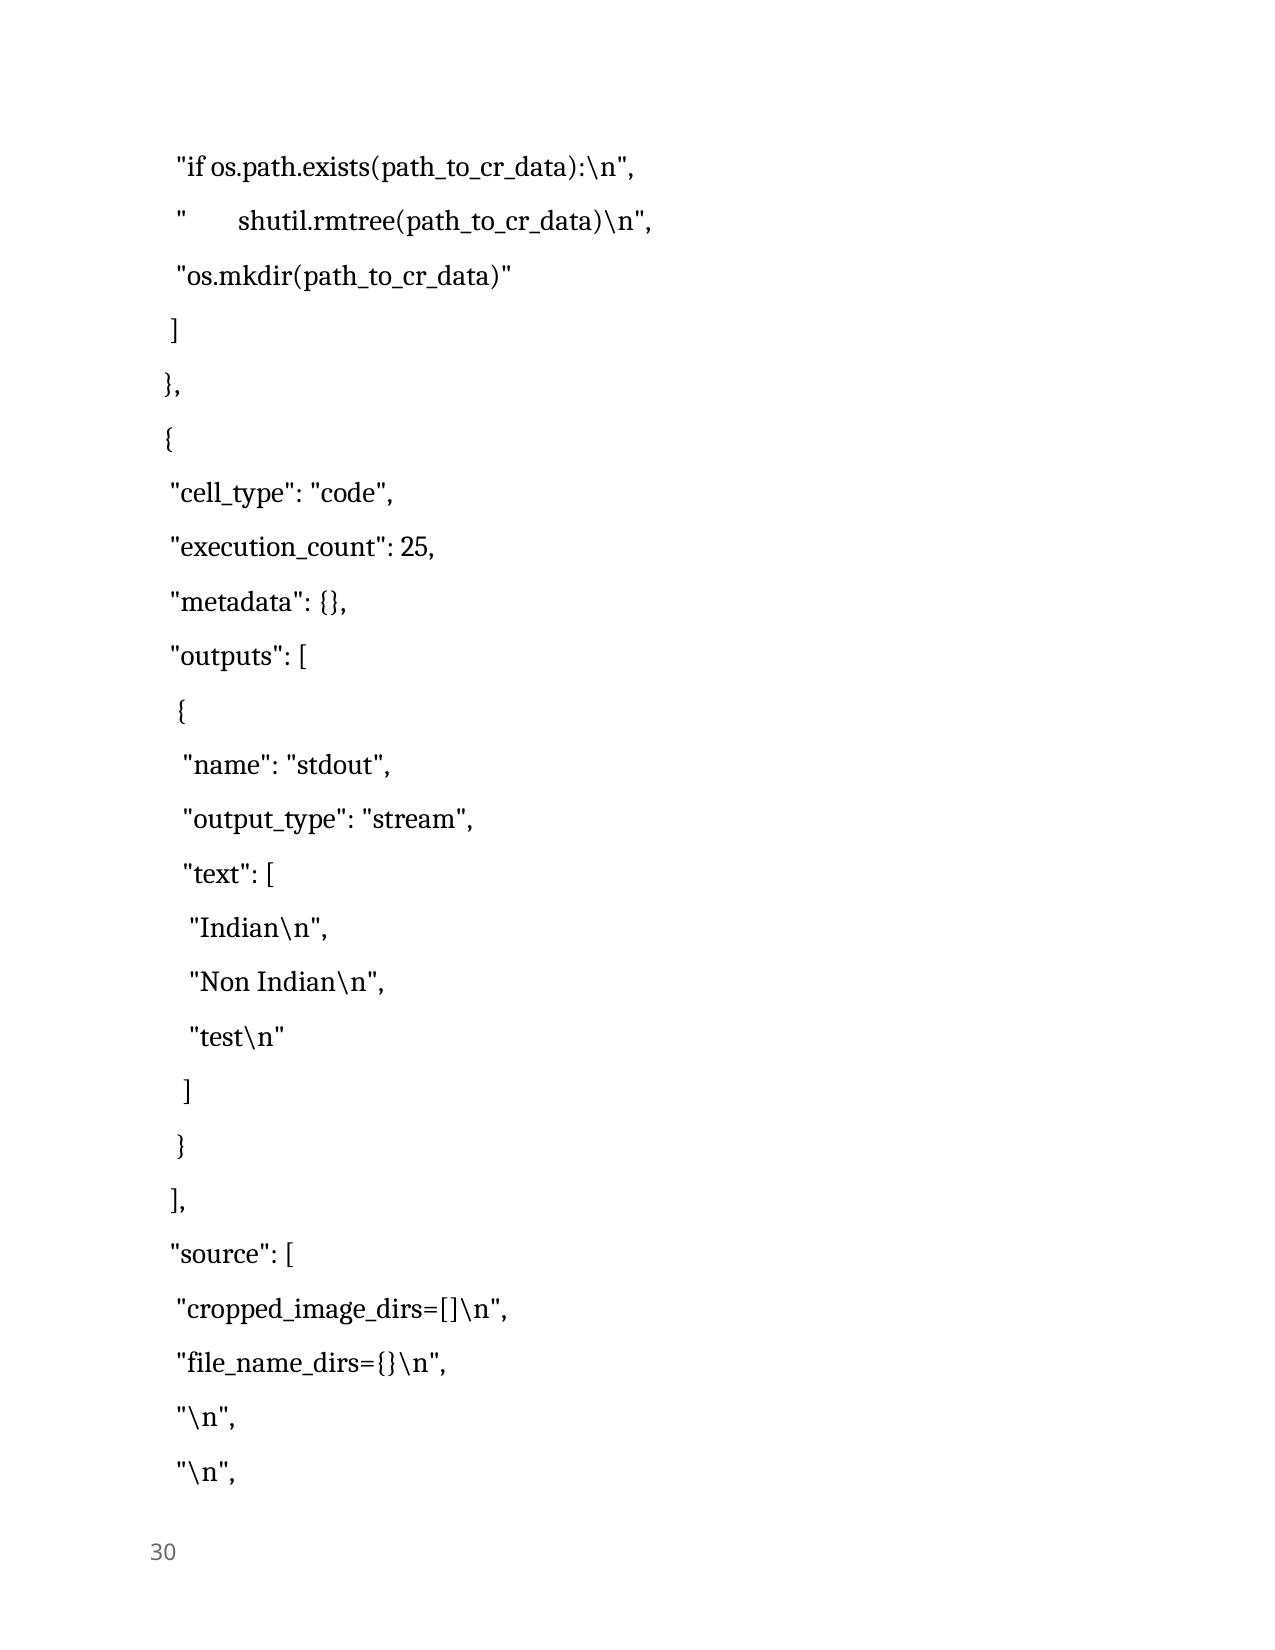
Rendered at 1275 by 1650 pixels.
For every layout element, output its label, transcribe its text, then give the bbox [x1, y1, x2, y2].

text "file_name_dirs={}\n", [150, 1346, 1125, 1380]
text ] [150, 1074, 1125, 1108]
text "outputs": [ [150, 639, 1125, 673]
text { [150, 422, 1125, 455]
text "\n", [150, 1455, 1125, 1488]
text ], [150, 1183, 1125, 1217]
text } [150, 1129, 1125, 1162]
text " shutil.rmtree(path_to_cr_data)\n", [150, 204, 1125, 238]
text "cell_type": "code", [150, 476, 1125, 510]
text "text": [ [150, 857, 1125, 890]
text }, [150, 367, 1125, 401]
text ] [150, 313, 1125, 347]
text "Non Indian\n", [150, 966, 1125, 999]
text "\n", [150, 1401, 1125, 1434]
text "Indian\n", [150, 911, 1125, 945]
text "source": [ [150, 1237, 1125, 1271]
text "os.mkdir(path_to_cr_data)" [150, 259, 1125, 292]
text "name": "stdout", [150, 748, 1125, 782]
text "metadata": {}, [150, 585, 1125, 618]
text { [150, 694, 1125, 727]
text "cropped_image_dirs=[]\n", [150, 1292, 1125, 1325]
text "execution_count": 25, [150, 531, 1125, 564]
text "output_type": "stream", [150, 802, 1125, 836]
text "if os.path.exists(path_to_cr_data):\n", [150, 150, 1125, 183]
text "test\n" [150, 1020, 1125, 1053]
